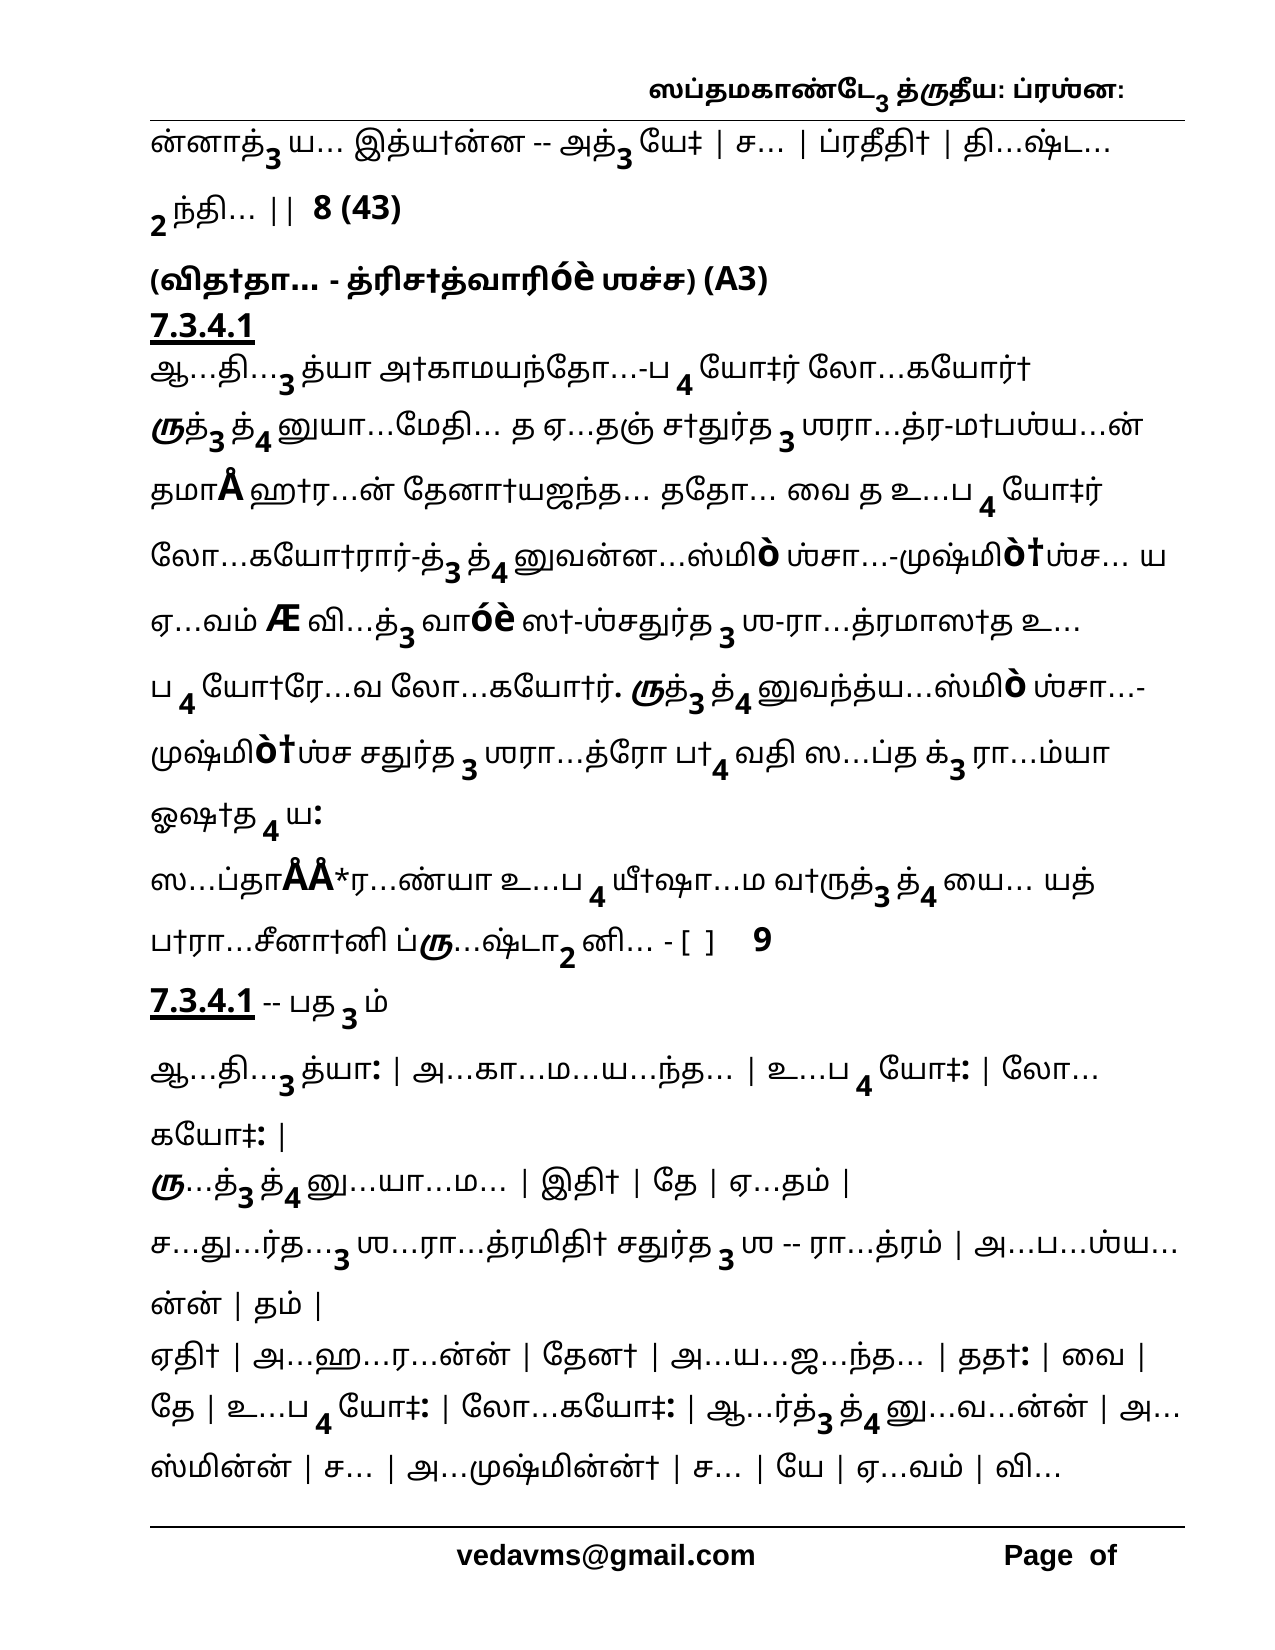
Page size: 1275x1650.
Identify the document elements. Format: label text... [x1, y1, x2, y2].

text 7.3.4.1 -- பத3ம் [150, 977, 1185, 1038]
text ரு…த்3த்4னு…யா…ம… | இதி† | தே | ஏ…தம் | [150, 1160, 1185, 1217]
text ஸ…ப்தாÅÅ*ர…ண்யா உ…ப4யீ†ஷா…ம வ†ருத்3த்4யை… யத் ப†ரா…சீனா†னி ப்ரு…ஷ்டா2னி… - [ ] 9 [150, 850, 1185, 977]
text (வித†தா… - த்ரிச†த்வாரிóèஶச்ச) (A3) [150, 251, 1185, 302]
text ஆ…தி…3த்யா அ†காமயந்தோ…-ப4யோ‡ர் லோ…கயோர்† ருத்3த்4னுயா…மேதி… த ஏ…தஞ் ச†துர்த3ஶரா…த்ர-ம†பஶ்ய…ன் தமாÅஹ†ர…ன் தேனா†யஜந்த… ததோ… வை த உ…ப4யோ‡ர் லோ…கயோ†ரார்-த்3த்4னுவன்ன…ஸ்மிòஶ்சா…-முஷ்மிò†ஶ்ச… ய ஏ…வம் Æவி…த்3வாóèஸ†-ஶ்சதுர்த3ஶ-ரா…த்ரமாஸ†த உ…ப4யோ†ரே…வ லோ…கயோ†ர். ருத்3த்4னுவந்த்ய…ஸ்மிòஶ்சா…-முஷ்மிò†ஶ்ச சதுர்த3ஶரா…த்ரோ ப†4வதி ஸ…ப்த க்3ரா…ம்யா ஓஷ†த4ய: [150, 347, 1185, 850]
text 7.3.4.1 [150, 302, 1185, 347]
text ஆ…தி…3த்யா: | அ…கா…ம…ய…ந்த… | உ…ப4யோ‡: | லோ…கயோ‡: | [150, 1044, 1185, 1156]
